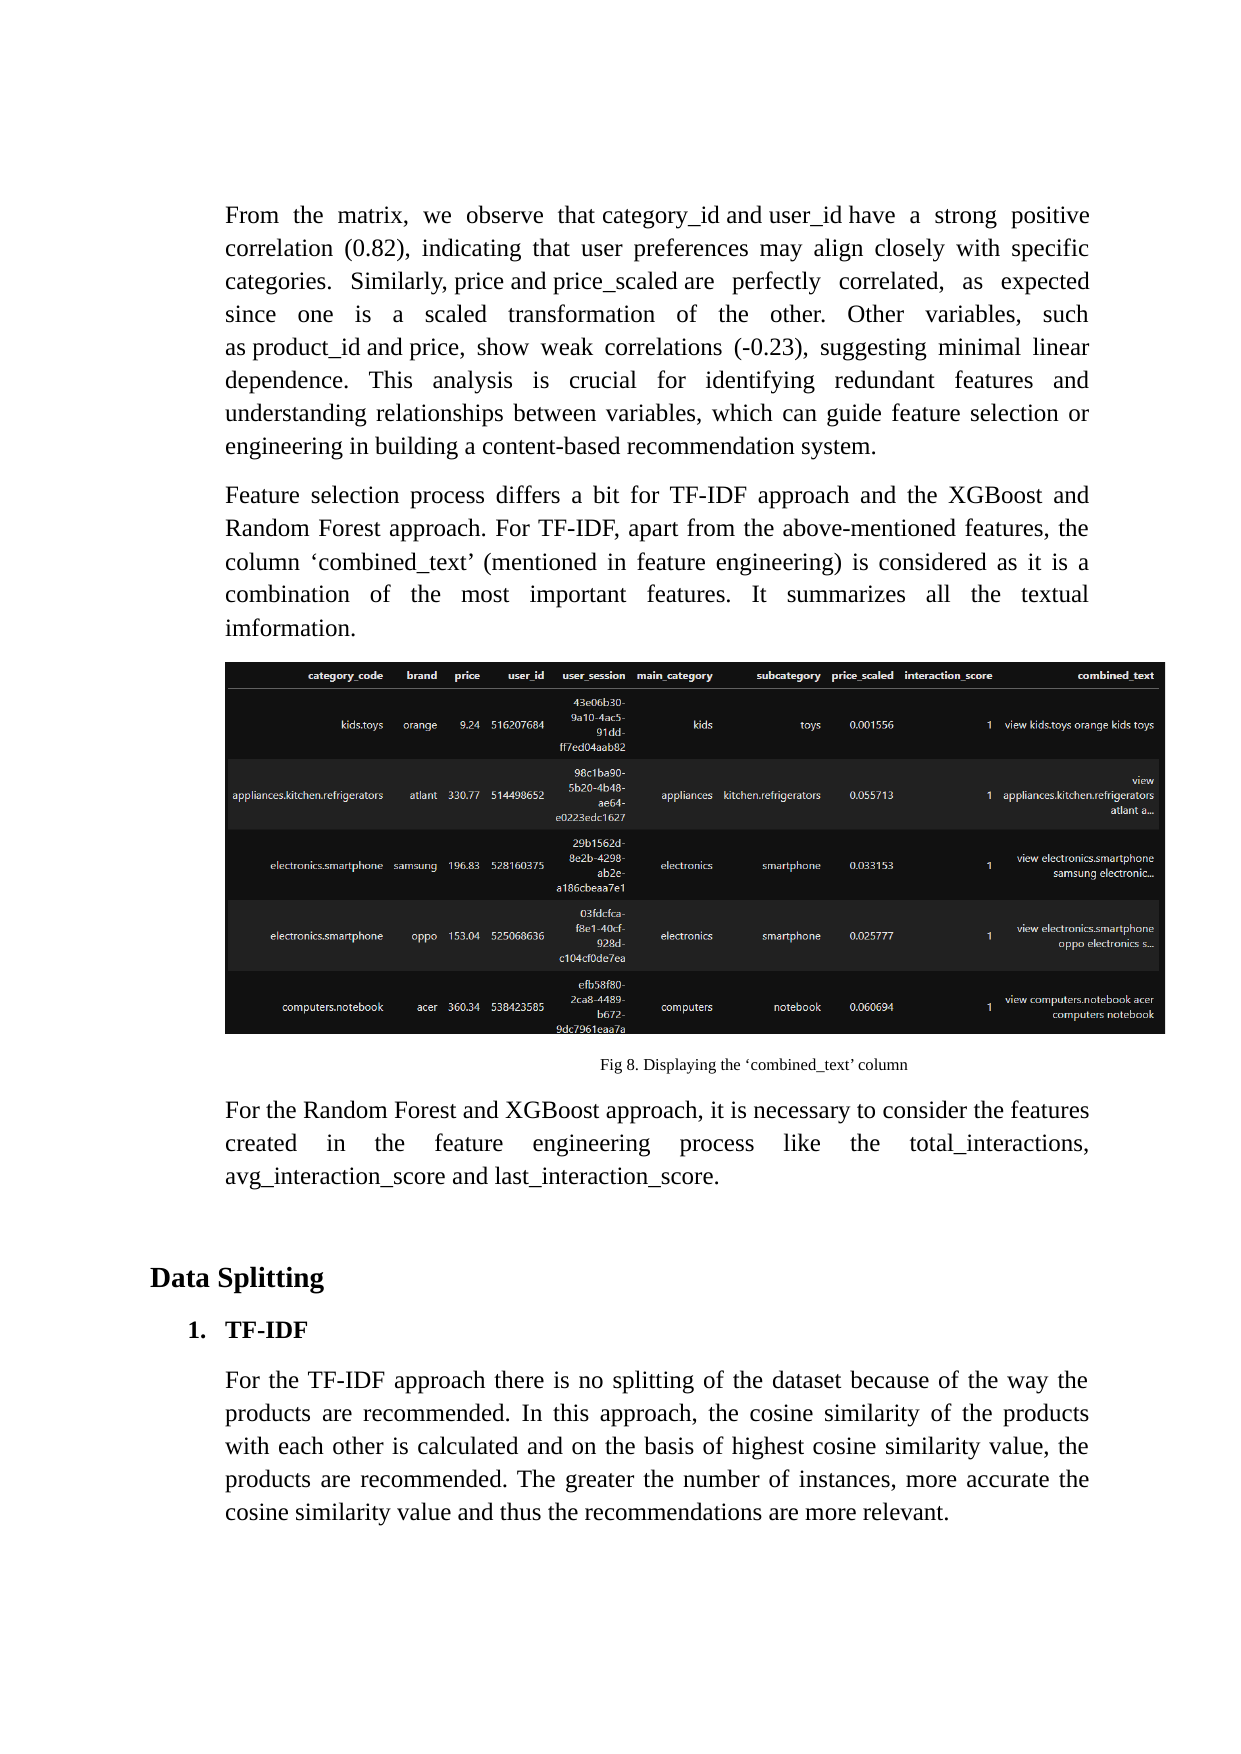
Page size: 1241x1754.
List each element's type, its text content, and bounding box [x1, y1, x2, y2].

text For the Random Forest and XGBoost approach, it is necessary to consider the features created in the feature engineering process like the total_interactions, avg_interaction_score and last_interaction_score. [225, 1095, 1090, 1189]
list Fig 8. Displaying the ‘combined_text’ column [262, 1055, 1090, 1074]
text From the matrix, we observe that category_id and user_id have a strong positive correlation (0.82), indicating that user preferences may align closely with specific categories. Similarly, price and price_scaled are perfectly correlated, as expected since one is a scaled transformation of the other. Other variables, such as product_id and price, show weak correlations (-0.23), suggesting minimal linear dependence. This analysis is crucial for identifying redundant features and understanding relationships between variables, which can guide feature selection or engineering in building a content-based recommendation system. [225, 200, 1090, 459]
picture [225, 662, 1166, 1034]
text Data Splitting [150, 1260, 1090, 1294]
text For the TF-IDF approach there is no splitting of the dataset because of the way the products are recommended. In this approach, the cosine similarity of the products with each other is calculated and on the basis of highest cosine similarity value, the products are recommended. The greater the number of instances, more accurate the cosine similarity value and thus the recommendations are more relevant. [225, 1365, 1090, 1526]
text Feature selection process differs a bit for TF-IDF approach and the XGBoost and Random Forest approach. For TF-IDF, apart from the above-mentioned features, the column ‘combined_text’ (mentioned in feature engineering) is considered as it is a combination of the most important features. It summarizes all the textual imformation. [225, 481, 1090, 641]
list TF-IDF [187, 1315, 1090, 1344]
